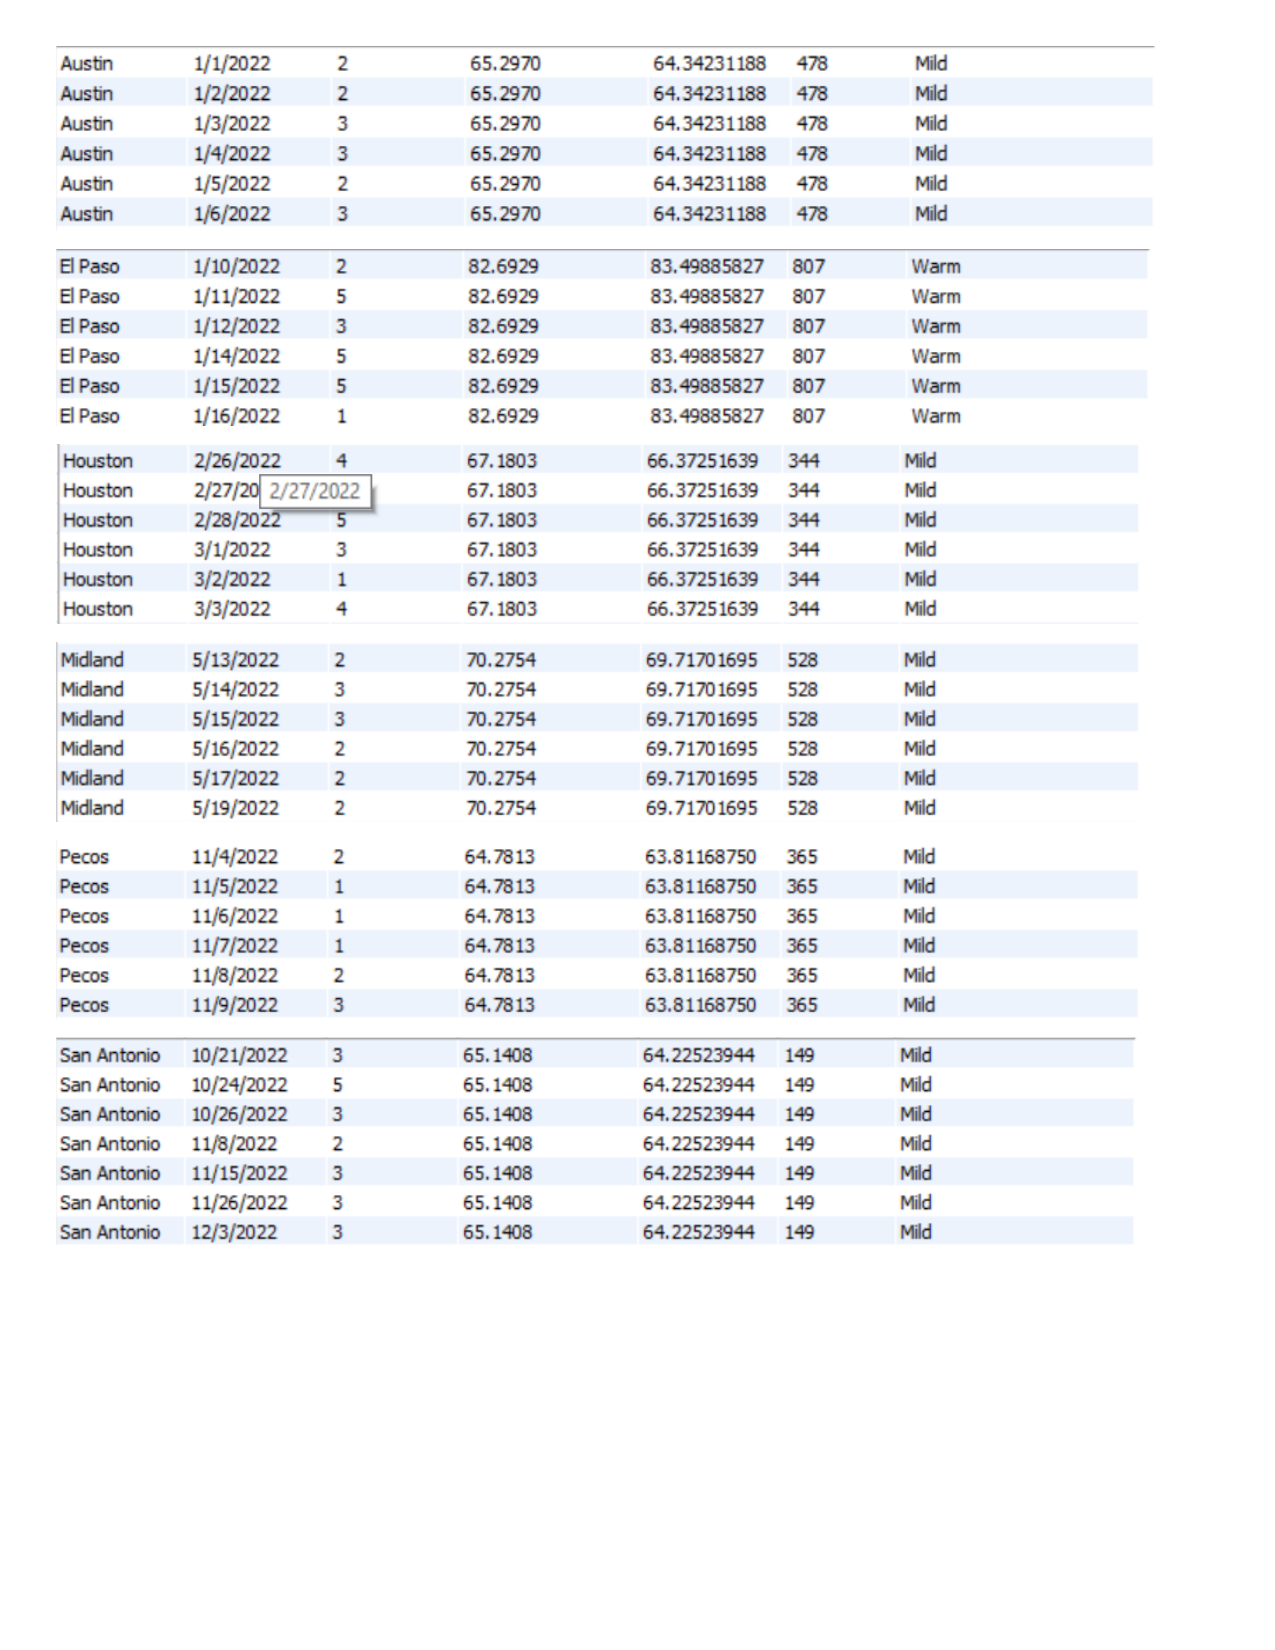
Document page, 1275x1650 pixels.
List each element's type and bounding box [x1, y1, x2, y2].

picture [56, 1037, 1141, 1245]
picture [56, 46, 1158, 231]
picture [56, 840, 1144, 1019]
picture [56, 249, 1154, 426]
picture [56, 642, 1141, 822]
picture [56, 444, 1147, 624]
